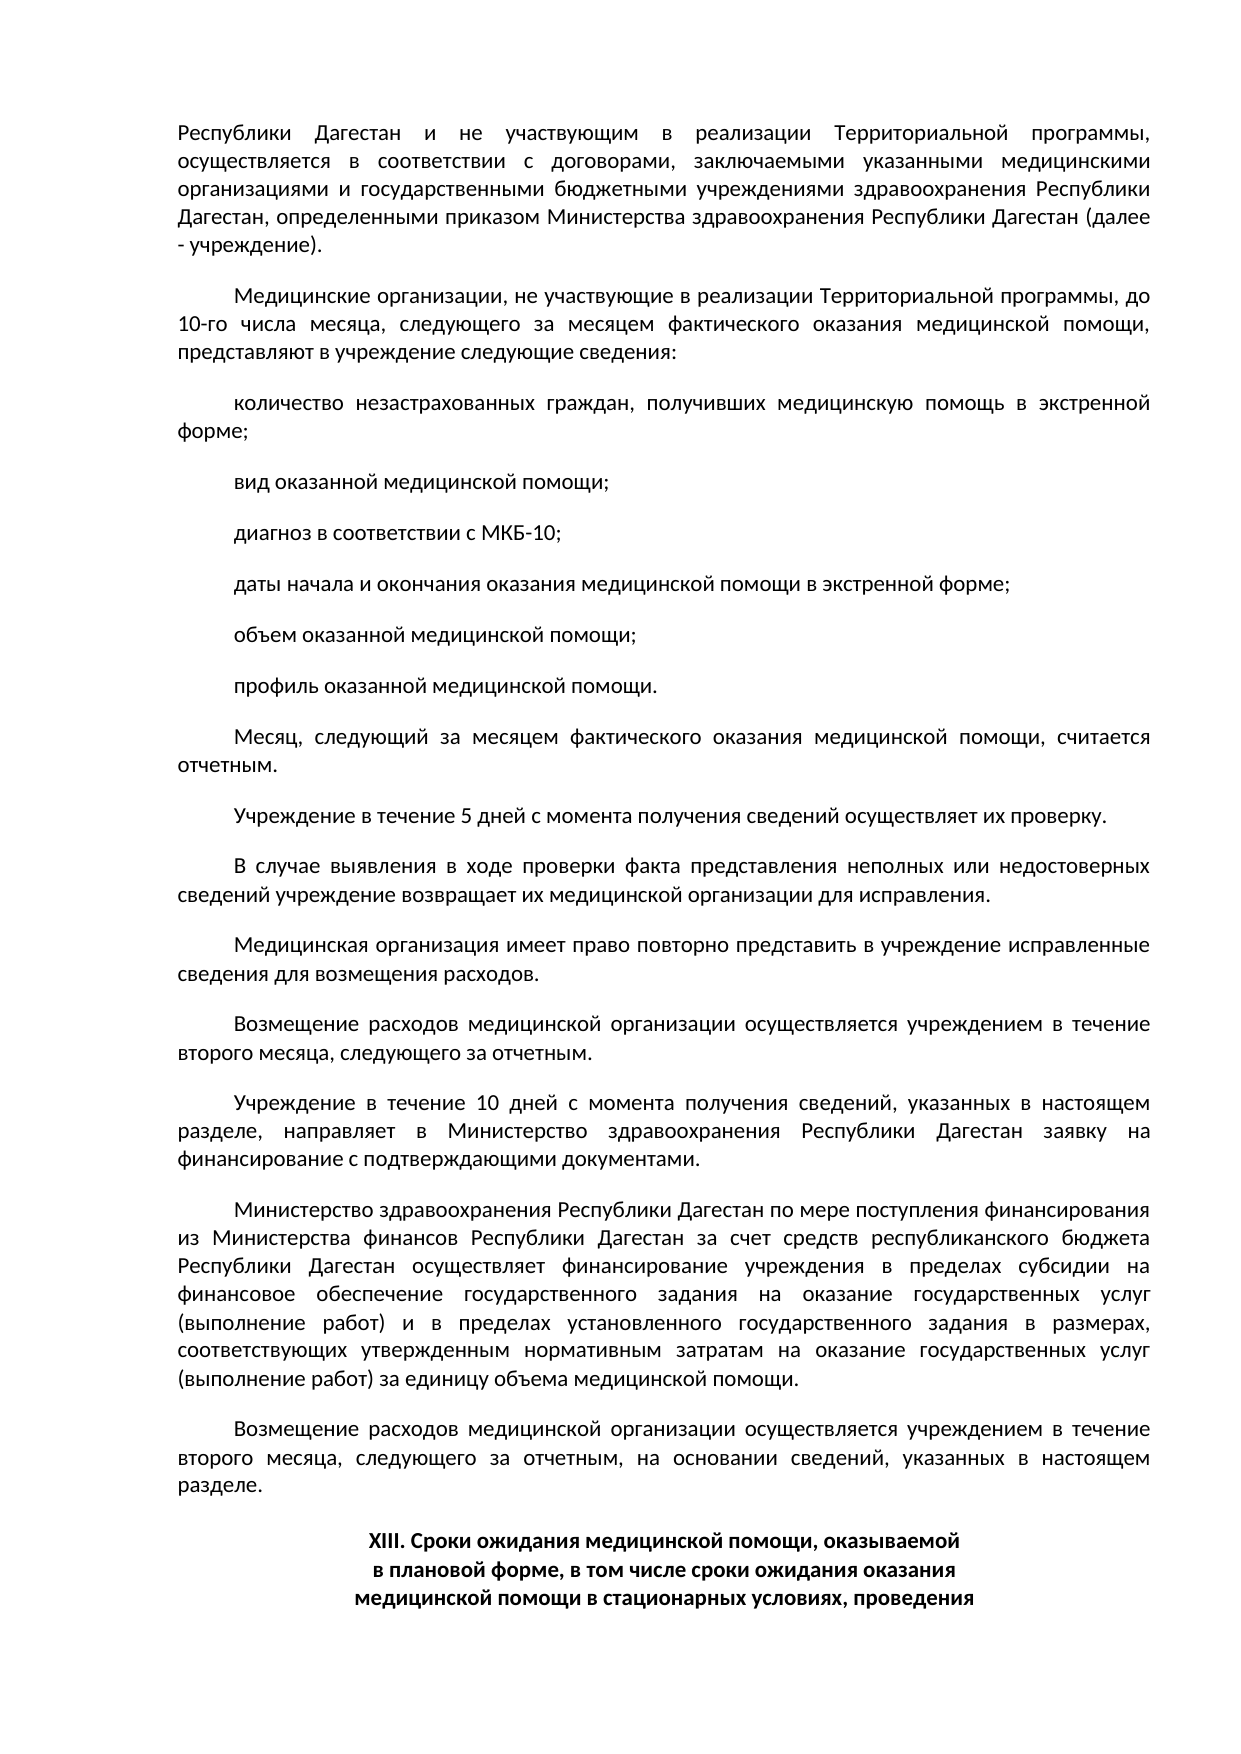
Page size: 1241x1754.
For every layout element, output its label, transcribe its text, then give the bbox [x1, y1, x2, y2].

text профиль оказанной медицинской помощи. [177, 671, 1152, 699]
text количество незастрахованных граждан, получивших медицинскую помощь в экстренной форме; [177, 388, 1152, 444]
text даты начала и окончания оказания медицинской помощи в экстренной форме; [177, 569, 1152, 597]
title в плановой форме, в том числе сроки ожидания оказания [177, 1555, 1152, 1583]
text Возмещение расходов медицинской организации осуществляется учреждением в течение второго месяца, следующего за отчетным. [177, 1009, 1152, 1066]
text вид оказанной медицинской помощи; [177, 467, 1152, 495]
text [177, 118, 1152, 258]
title XIII. Сроки ожидания медицинской помощи, оказываемой [177, 1527, 1152, 1555]
text Месяц, следующий за месяцем фактического оказания медицинской помощи, считается отчетным. [177, 722, 1152, 778]
text Министерство здравоохранения Республики Дагестан по мере поступления финансирования из Министерства финансов Республики Дагестан за счет средств республиканского бюджета Республики Дагестан осуществляет финансирование учреждения в пределах субсидии на финансовое обеспечение государственного задания на оказание государственных услуг (выполнение работ) и в пределах установленного государственного задания в размерах, соответствующих утвержденным нормативным затратам на оказание государственных услуг (выполнение работ) за единицу объема медицинской помощи. [177, 1196, 1152, 1392]
text диагноз в соответствии с МКБ-10; [177, 518, 1152, 546]
text Медицинские организации, не участвующие в реализации Территориальной программы, до 10-го числа месяца, следующего за месяцем фактического оказания медицинской помощи, представляют в учреждение следующие сведения: [177, 281, 1152, 365]
text Возмещение расходов медицинской организации осуществляется учреждением в течение второго месяца, следующего за отчетным, на основании сведений, указанных в настоящем разделе. [177, 1414, 1152, 1499]
text В случае выявления в ходе проверки факта представления неполных или недостоверных сведений учреждение возвращает их медицинской организации для исправления. [177, 852, 1152, 908]
text объем оказанной медицинской помощи; [177, 620, 1152, 648]
text Медицинская организация имеет право повторно представить в учреждение исправленные сведения для возмещения расходов. [177, 931, 1152, 987]
title медицинской помощи в стационарных условиях, проведения [177, 1583, 1152, 1611]
text Учреждение в течение 5 дней с момента получения сведений осуществляет их проверку. [177, 801, 1152, 829]
text Учреждение в течение 10 дней с момента получения сведений, указанных в настоящем разделе, направляет в Министерство здравоохранения Республики Дагестан заявку на финансирование с подтверждающими документами. [177, 1088, 1152, 1173]
